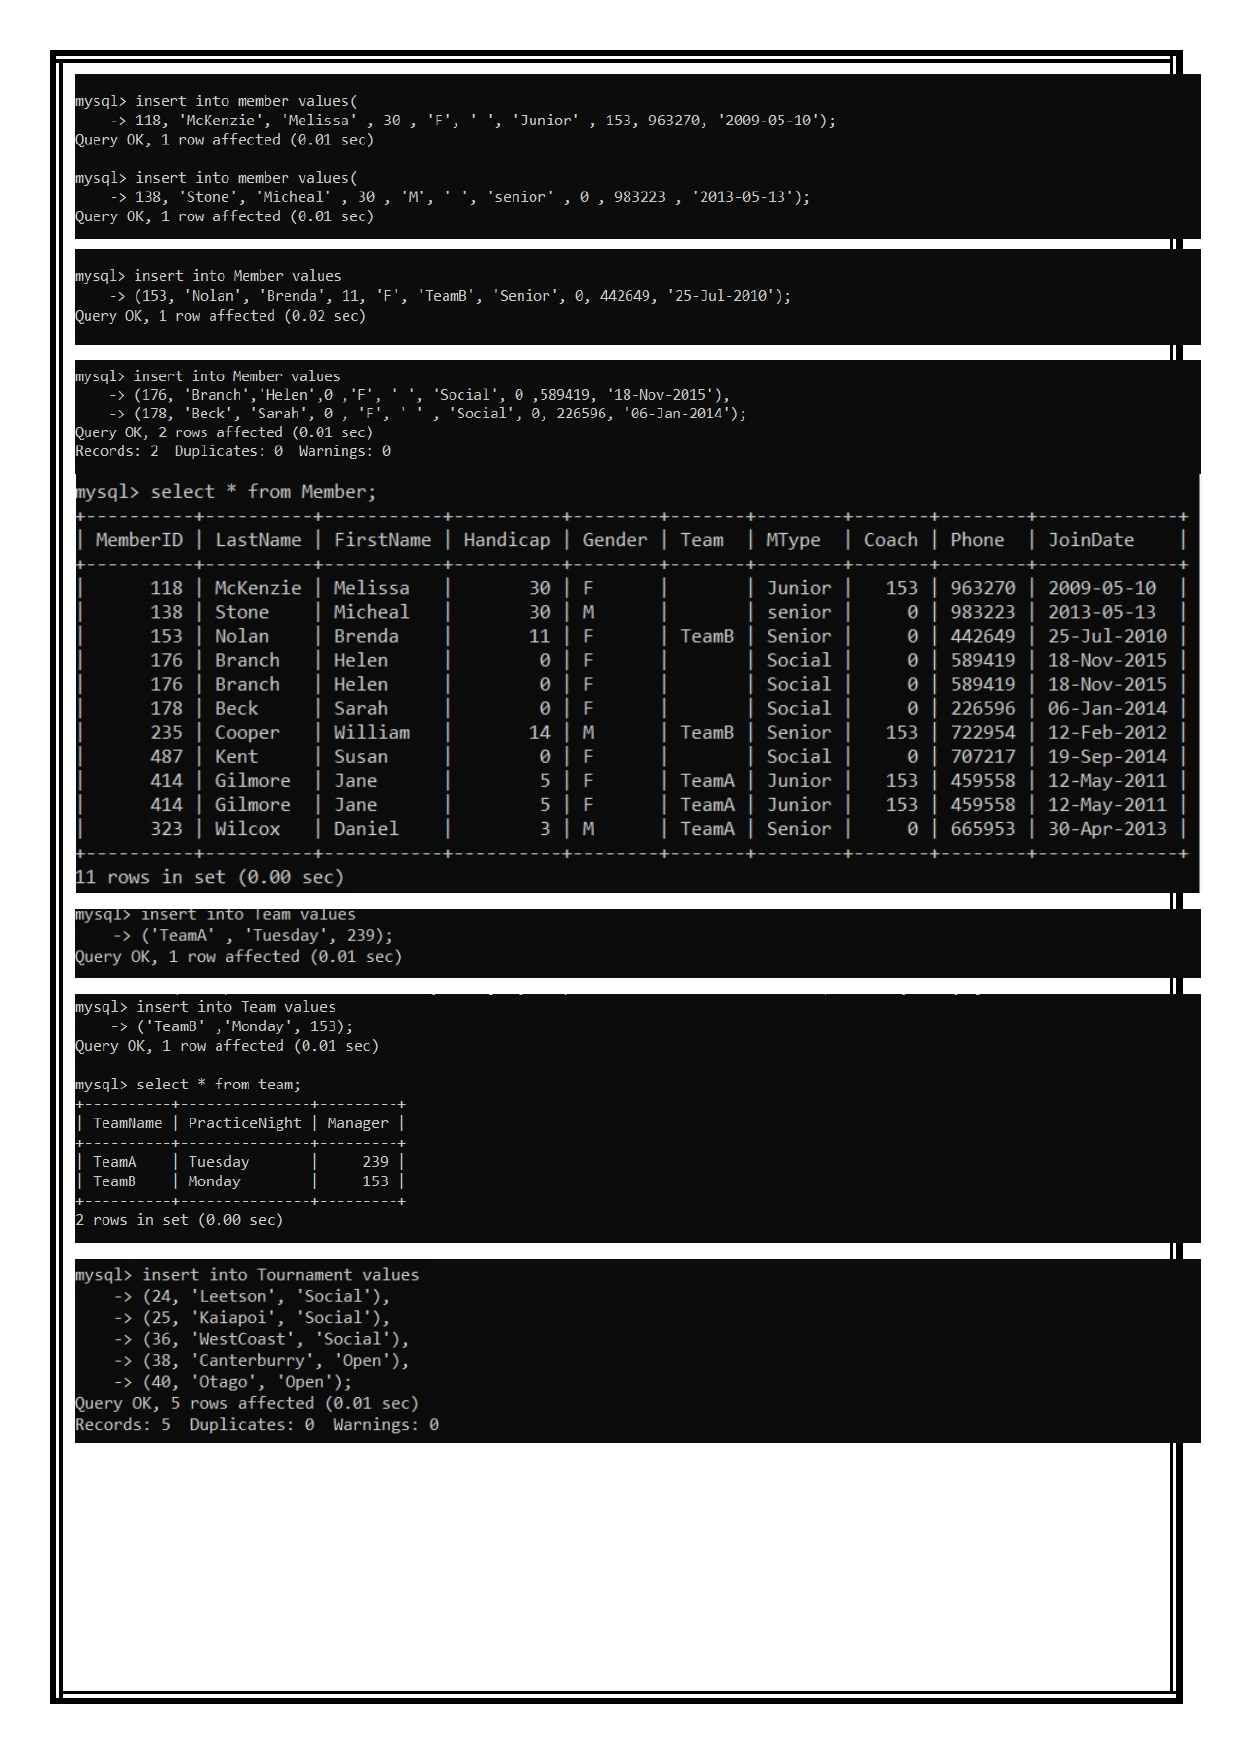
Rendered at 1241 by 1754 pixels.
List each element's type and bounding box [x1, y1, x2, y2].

picture [75, 360, 1202, 893]
picture [75, 1259, 1201, 1443]
picture [75, 74, 1201, 239]
picture [75, 249, 1201, 345]
picture [75, 909, 1201, 978]
picture [75, 994, 1201, 1243]
